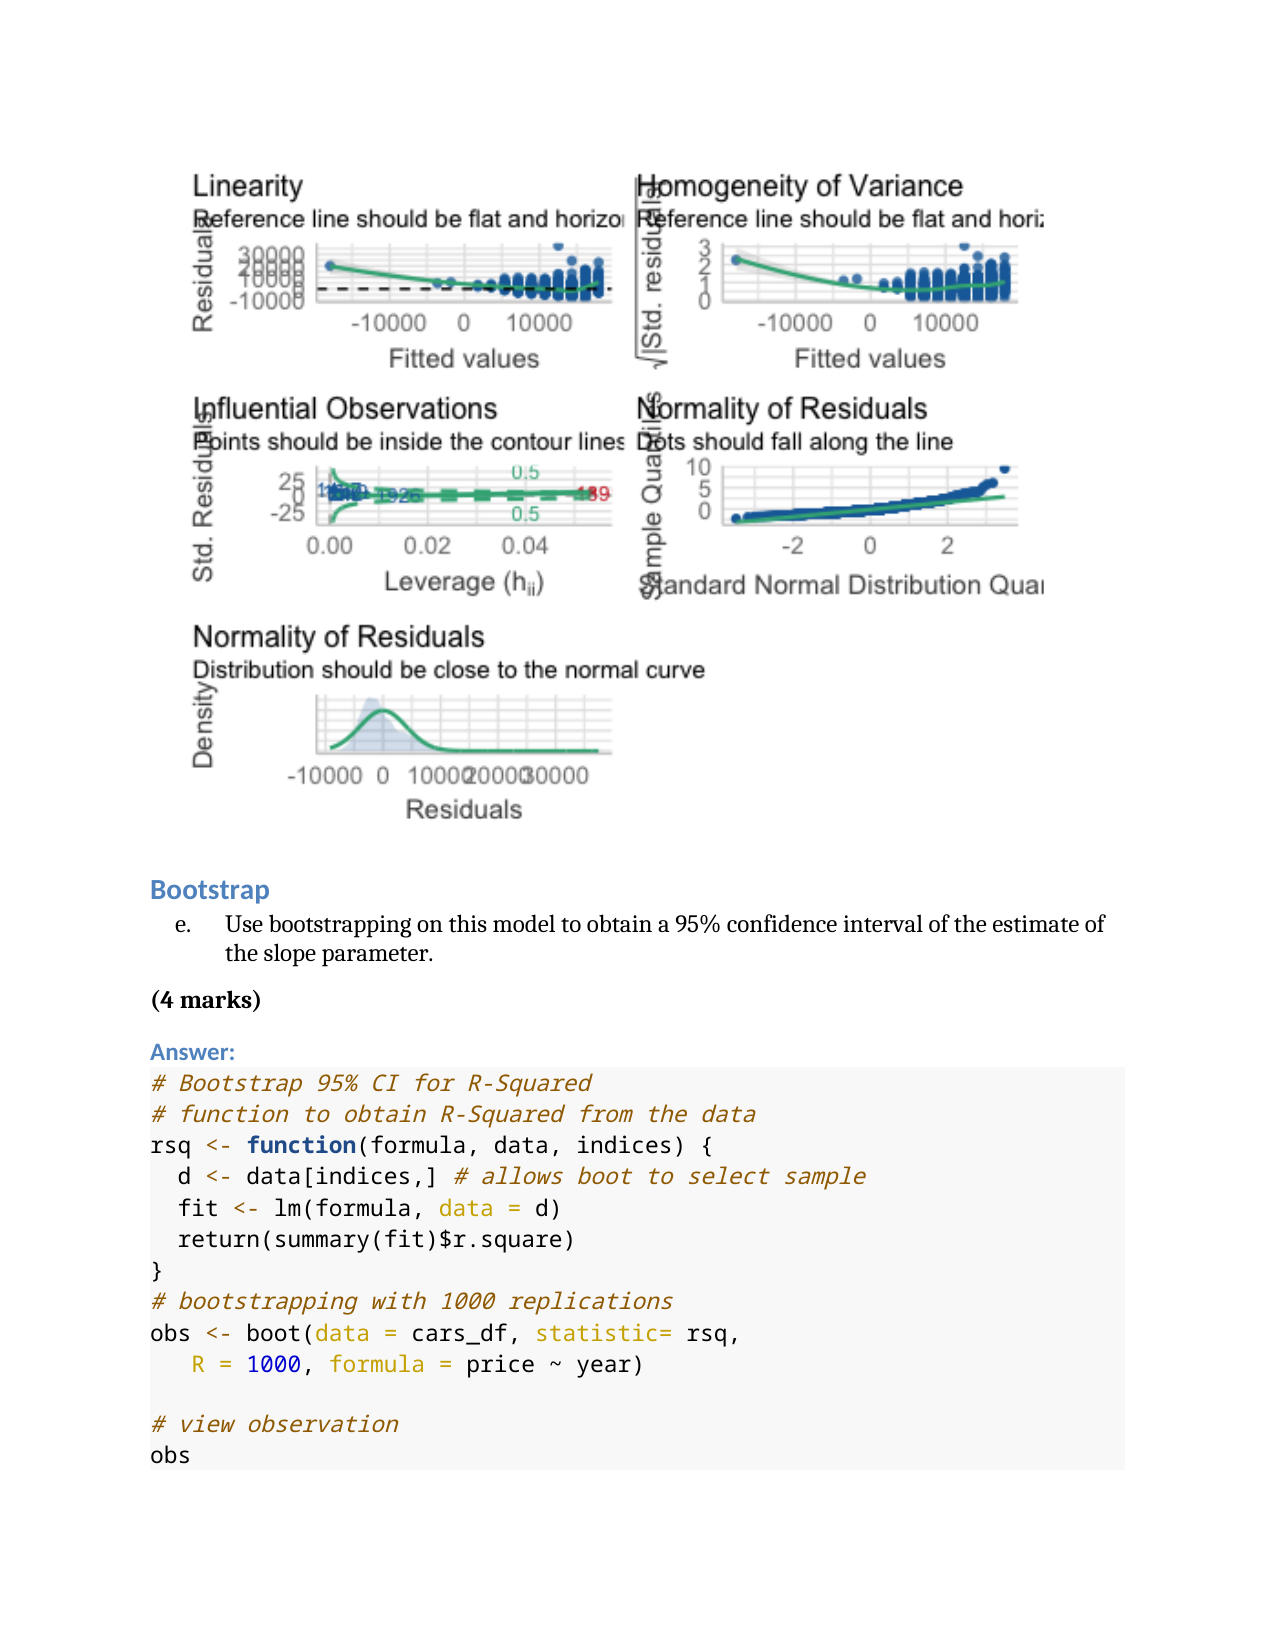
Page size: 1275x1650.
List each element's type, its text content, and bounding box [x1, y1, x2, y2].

text (4 marks) [150, 986, 1125, 1015]
picture [168, 150, 1044, 850]
text # Bootstrap 95% CI for R-Squared # function to obtain R-Squared from the data rsq <- function(formula, data, indices) { d <- data[indices,] # allows boot to select sample fit <- lm(formula, data = d) return(summary(fit)$r.square) } # bootstrapping with 1000 replications obs <- boot(data = cars_df, statistic= rsq, R = 1000, formula = price ~ year) # view observation obs [150, 1067, 1125, 1470]
subtitle Answer: [150, 1036, 1125, 1067]
list Use bootstrapping on this model to obtain a 95% confidence interval of the estimate of the slope parameter. [175, 910, 1125, 968]
subtitle Bootstrap [150, 871, 1125, 906]
